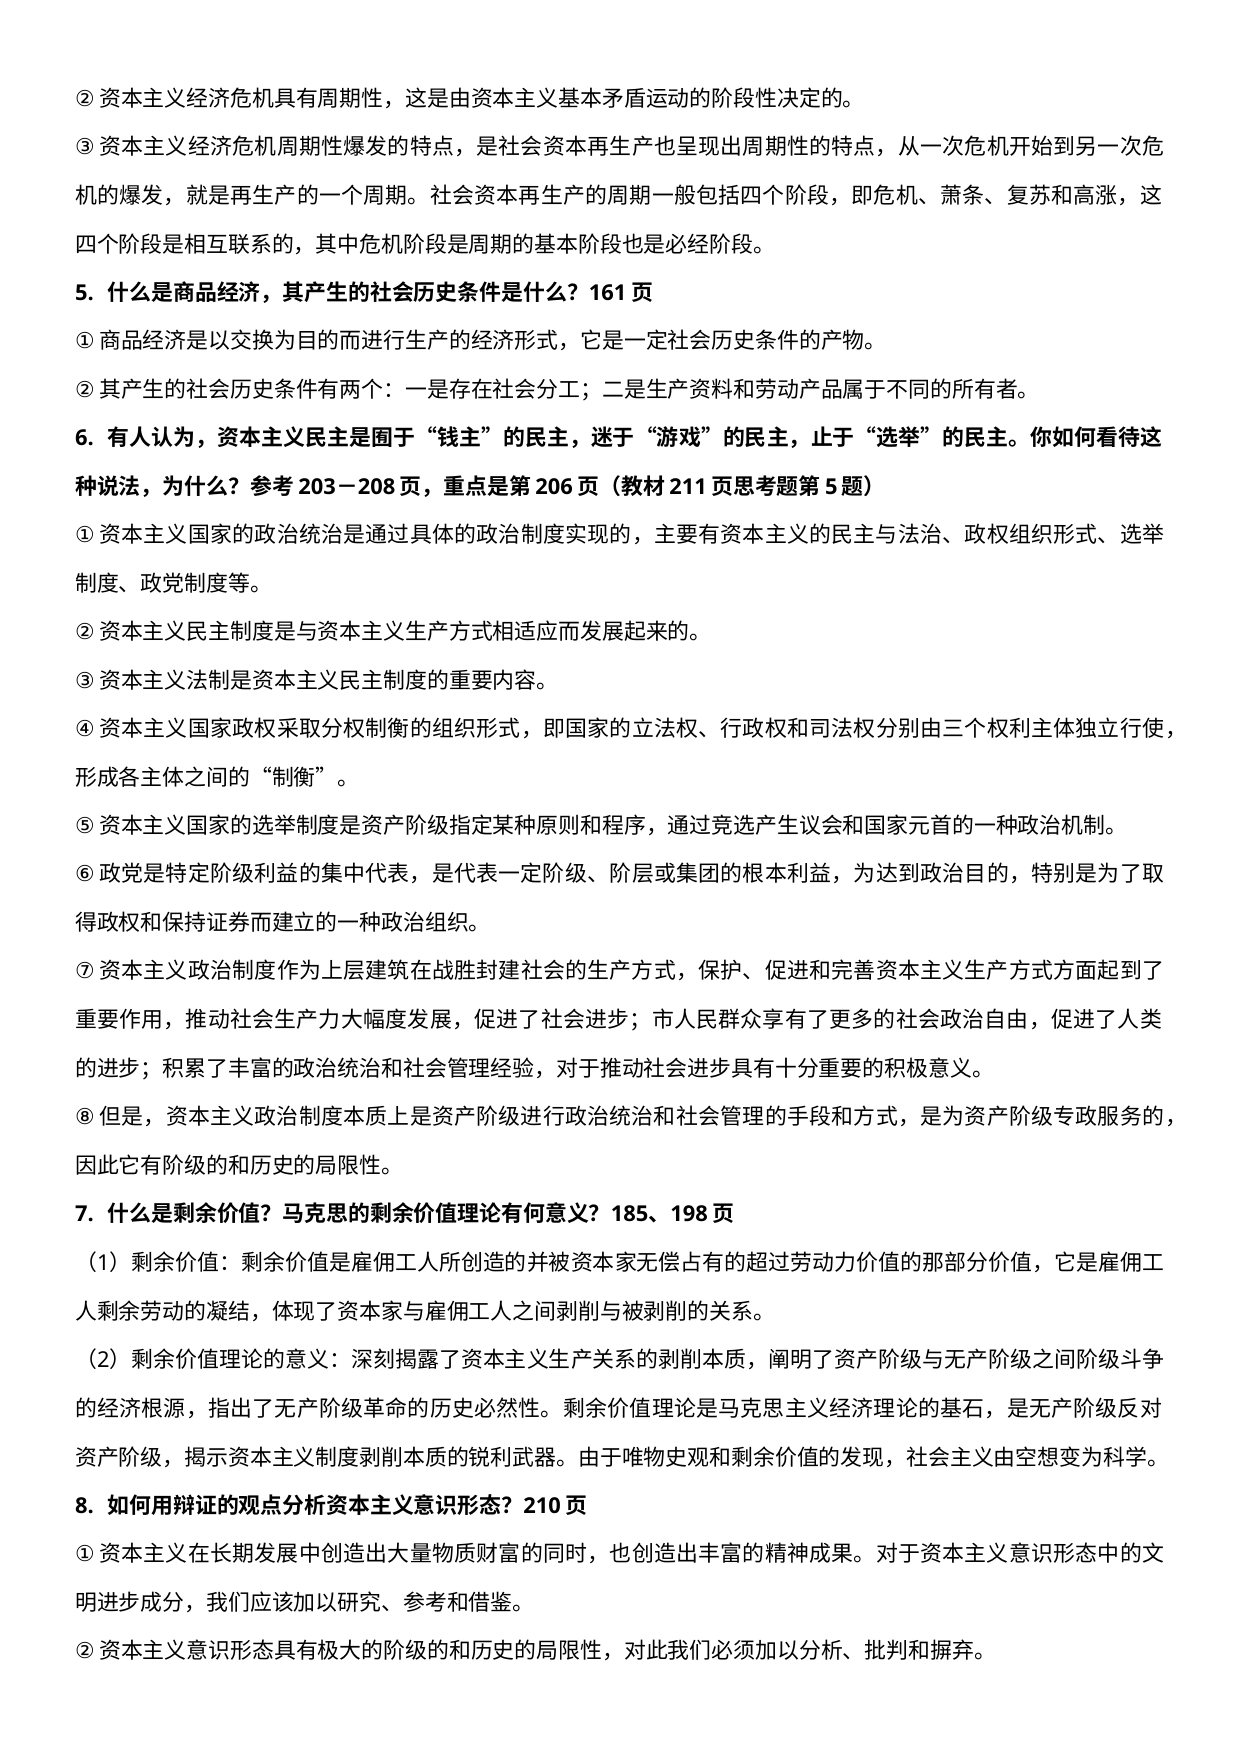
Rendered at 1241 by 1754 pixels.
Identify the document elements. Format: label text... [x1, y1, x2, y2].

list ②资本主义民主制度是与资本主义生产方式相适应而发展起来的。 [75, 614, 1165, 647]
list ①商品经济是以交换为目的而进行生产的经济形式，它是一定社会历史条件的产物。 [75, 323, 1165, 356]
list ③资本主义法制是资本主义民主制度的重要内容。 [75, 662, 1165, 695]
list ⑤资本主义国家的选举制度是资产阶级指定某种原则和程序，通过竞选产生议会和国家元首的一种政治机制。 [75, 808, 1165, 840]
list 剩余价值：剩余价值是雇佣工人所创造的并被资本家无偿占有的超过劳动力价值的那部分价值，它是雇佣工人剩余劳动的凝结，体现了资本家与雇佣工人之间剥削与被剥削的关系。 [75, 1244, 1165, 1326]
list ②资本主义经济危机具有周期性，这是由资本主义基本矛盾运动的阶段性决定的。 [75, 81, 1165, 113]
list 什么是剩余价值？马克思的剩余价值理论有何意义？185、198页 [75, 1196, 1165, 1229]
list 剩余价值理论的意义：深刻揭露了资本主义生产关系的剥削本质，阐明了资产阶级与无产阶级之间阶级斗争的经济根源，指出了无产阶级革命的历史必然性。剩余价值理论是马克思主义经济理论的基石，是无产阶级反对资产阶级，揭示资本主义制度剥削本质的锐利武器。由于唯物史观和剩余价值的发现，社会主义由空想变为科学。 [75, 1342, 1165, 1472]
list 有人认为，资本主义民主是囿于“钱主”的民主，迷于“游戏”的民主，止于“选举”的民主。你如何看待这种说法，为什么？参考203－208页，重点是第206页（教材211页思考题第5题） [75, 420, 1165, 501]
list ②其产生的社会历史条件有两个：一是存在社会分工；二是生产资料和劳动产品属于不同的所有者。 [75, 372, 1165, 404]
list ③资本主义经济危机周期性爆发的特点，是社会资本再生产也呈现出周期性的特点，从一次危机开始到另一次危机的爆发，就是再生产的一个周期。社会资本再生产的周期一般包括四个阶段，即危机、萧条、复苏和高涨，这四个阶段是相互联系的，其中危机阶段是周期的基本阶段也是必经阶段。 [75, 129, 1165, 259]
list ⑦资本主义政治制度作为上层建筑在战胜封建社会的生产方式，保护、促进和完善资本主义生产方式方面起到了重要作用，推动社会生产力大幅度发展，促进了社会进步；市人民群众享有了更多的社会政治自由，促进了人类的进步；积累了丰富的政治统治和社会管理经验，对于推动社会进步具有十分重要的积极意义。 [75, 953, 1165, 1083]
list 如何用辩证的观点分析资本主义意识形态？210页 [75, 1487, 1165, 1520]
list 什么是商品经济，其产生的社会历史条件是什么？161页 [75, 275, 1165, 307]
list ⑥政党是特定阶级利益的集中代表，是代表一定阶级、阶层或集团的根本利益，为达到政治目的，特别是为了取得政权和保持证券而建立的一种政治组织。 [75, 856, 1165, 937]
list ④资本主义国家政权采取分权制衡的组织形式，即国家的立法权、行政权和司法权分别由三个权利主体独立行使，形成各主体之间的“制衡”。 [75, 711, 1165, 792]
list ⑧但是，资本主义政治制度本质上是资产阶级进行政治统治和社会管理的手段和方式，是为资产阶级专政服务的，因此它有阶级的和历史的局限性。 [75, 1099, 1165, 1180]
list ②资本主义意识形态具有极大的阶级的和历史的局限性，对此我们必须加以分析、批判和摒弃。 [75, 1633, 1165, 1665]
list ①资本主义在长期发展中创造出大量物质财富的同时，也创造出丰富的精神成果。对于资本主义意识形态中的文明进步成分，我们应该加以研究、参考和借鉴。 [75, 1536, 1165, 1617]
list ①资本主义国家的政治统治是通过具体的政治制度实现的，主要有资本主义的民主与法治、政权组织形式、选举制度、政党制度等。 [75, 517, 1165, 598]
